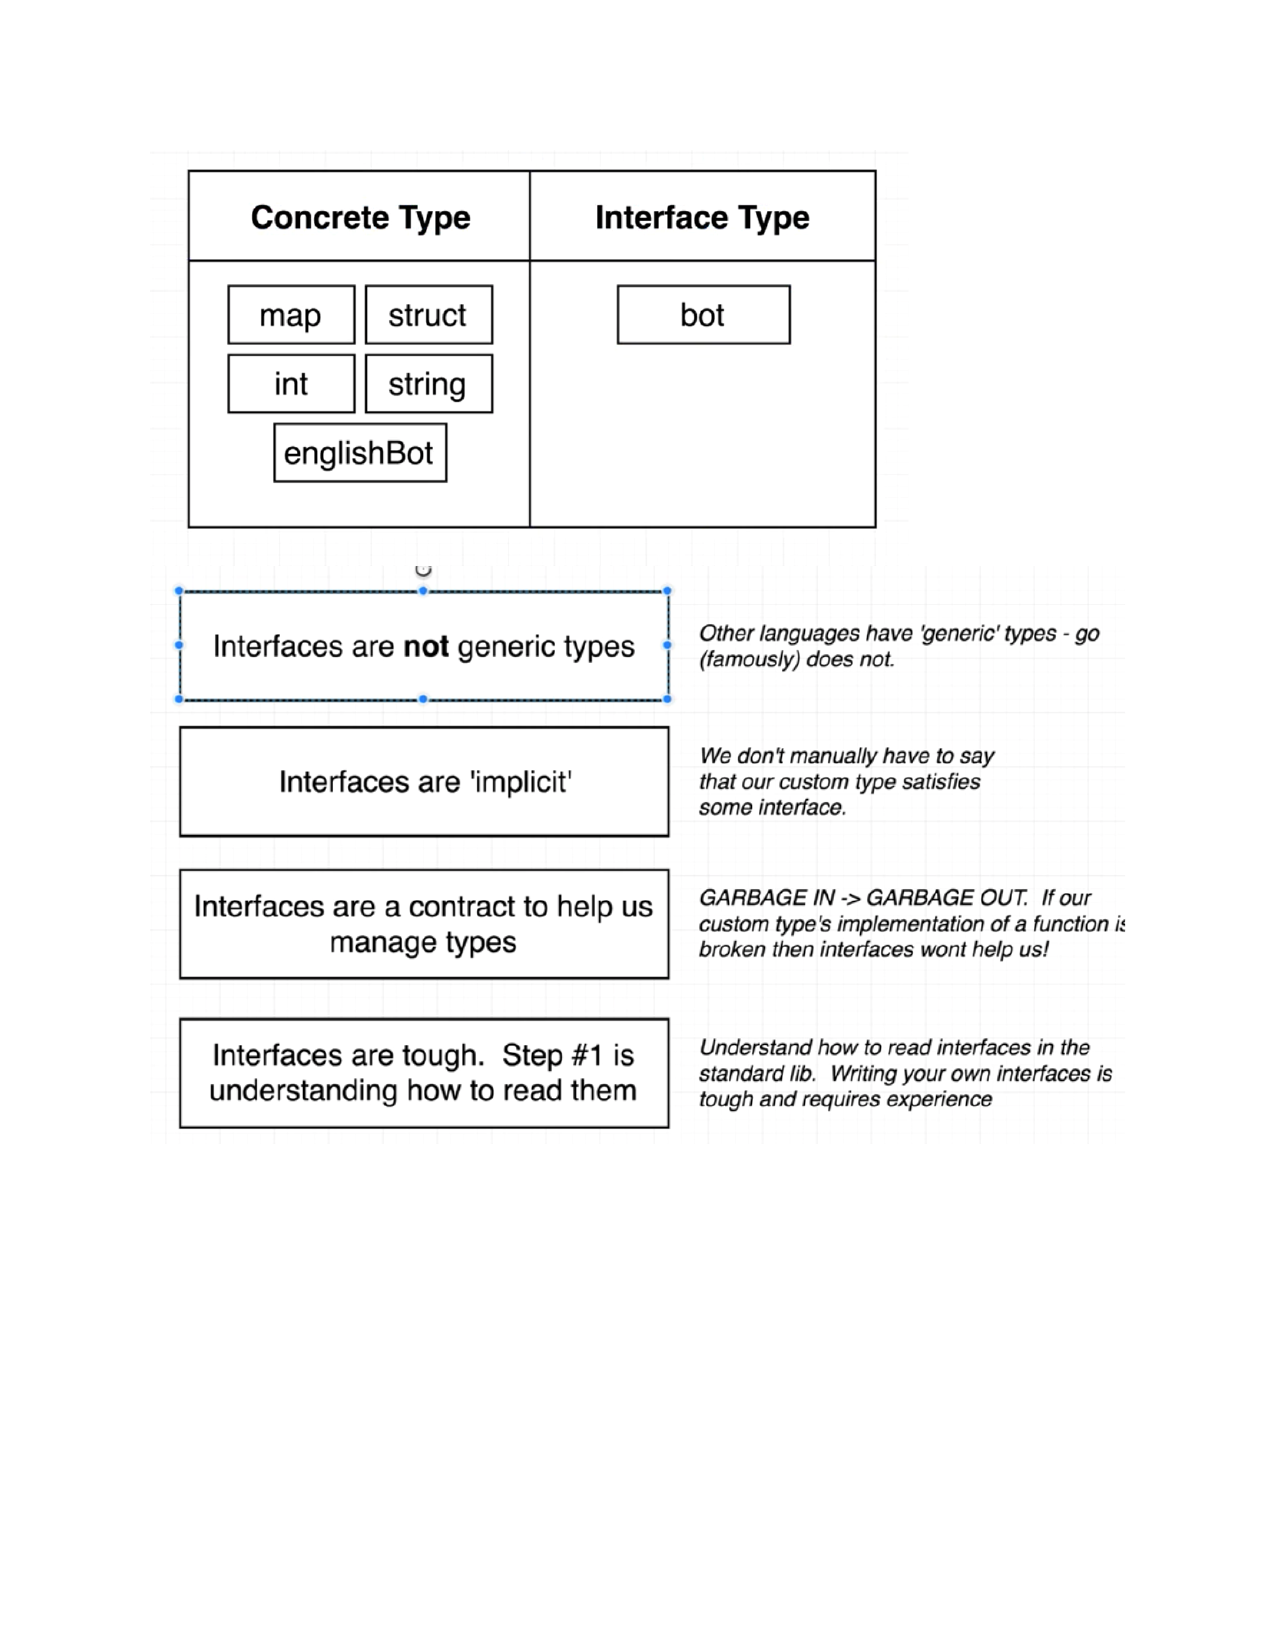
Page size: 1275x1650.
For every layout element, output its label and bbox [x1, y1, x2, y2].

picture [150, 150, 1125, 1144]
